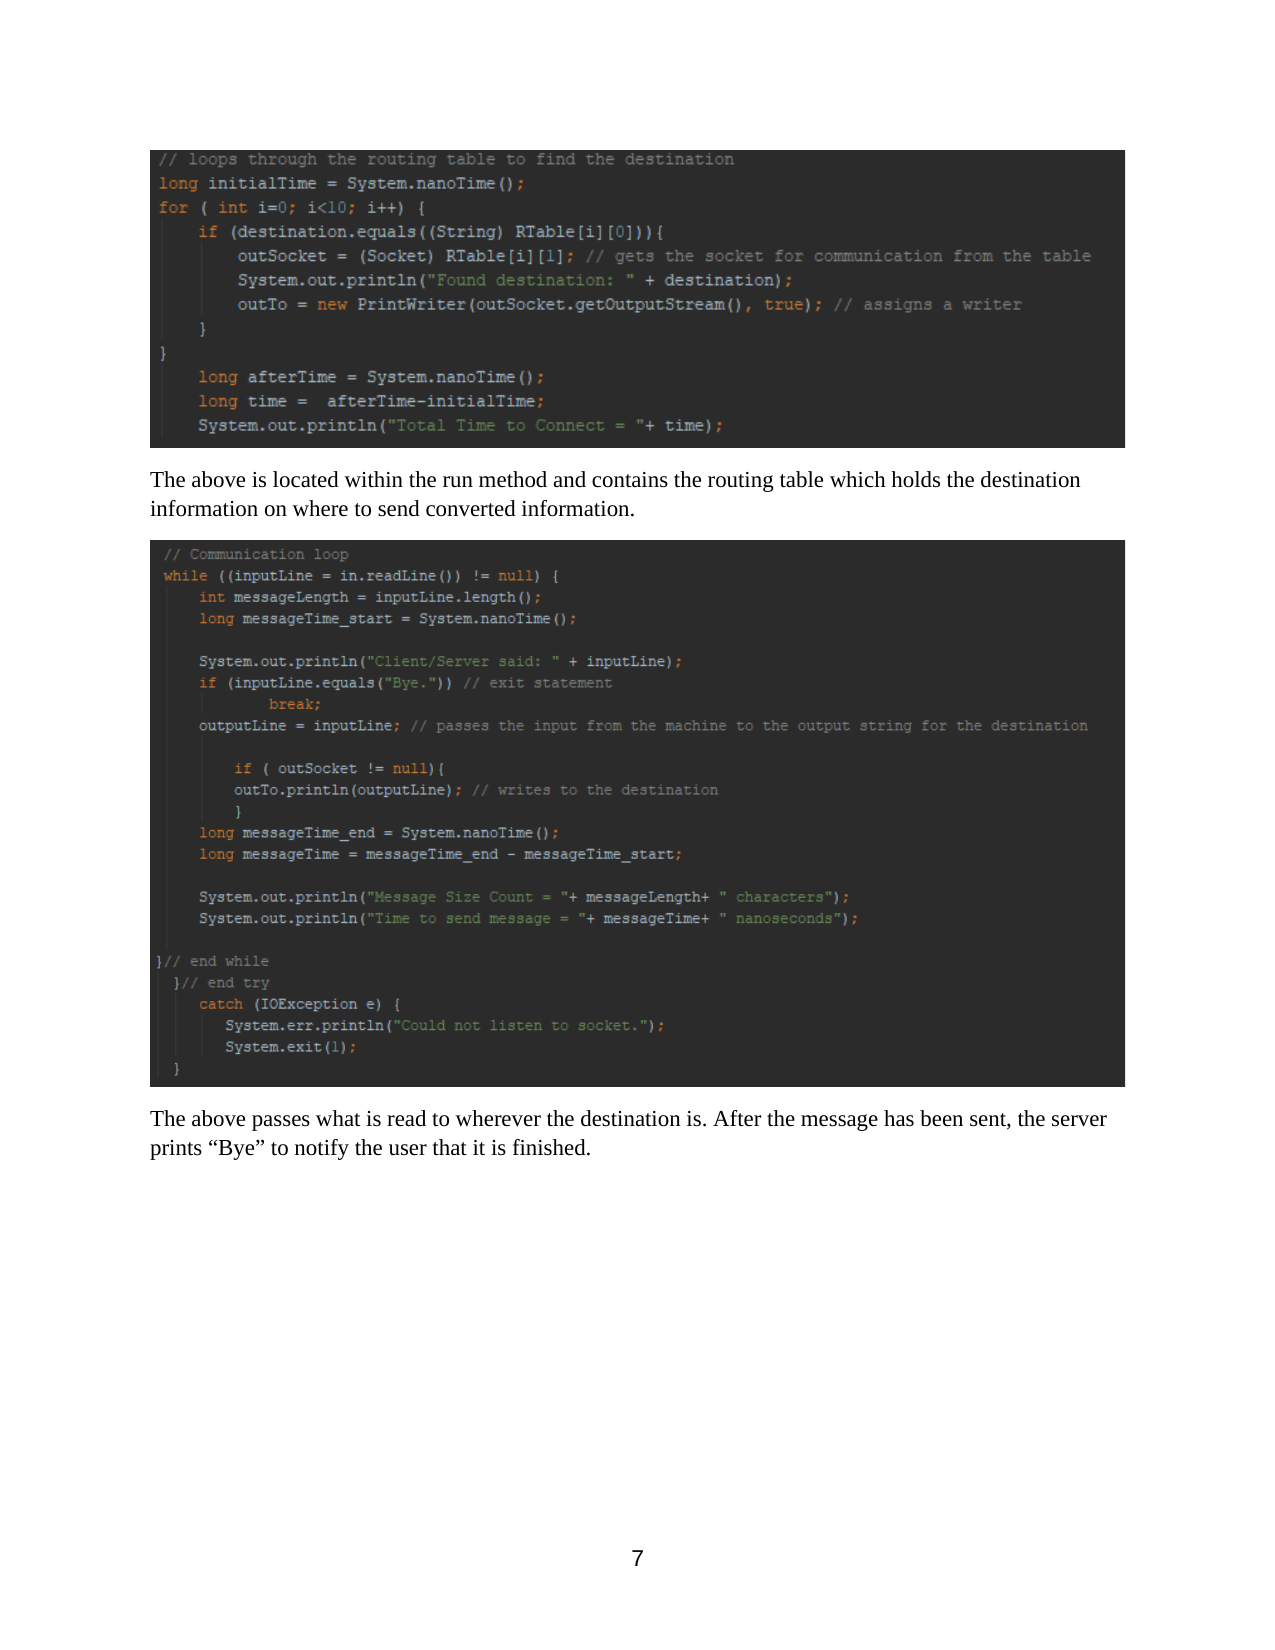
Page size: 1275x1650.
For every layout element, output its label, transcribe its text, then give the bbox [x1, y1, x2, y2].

picture [150, 540, 1125, 1087]
text The above passes what is read to wherever the destination is. After the message has been sent, the server prints “Bye” to notify the user that it is finished. [150, 1105, 1125, 1160]
text The above is located within the run method and contains the routing table which holds the destination information on where to send converted information. [150, 466, 1125, 521]
picture [150, 150, 1125, 448]
